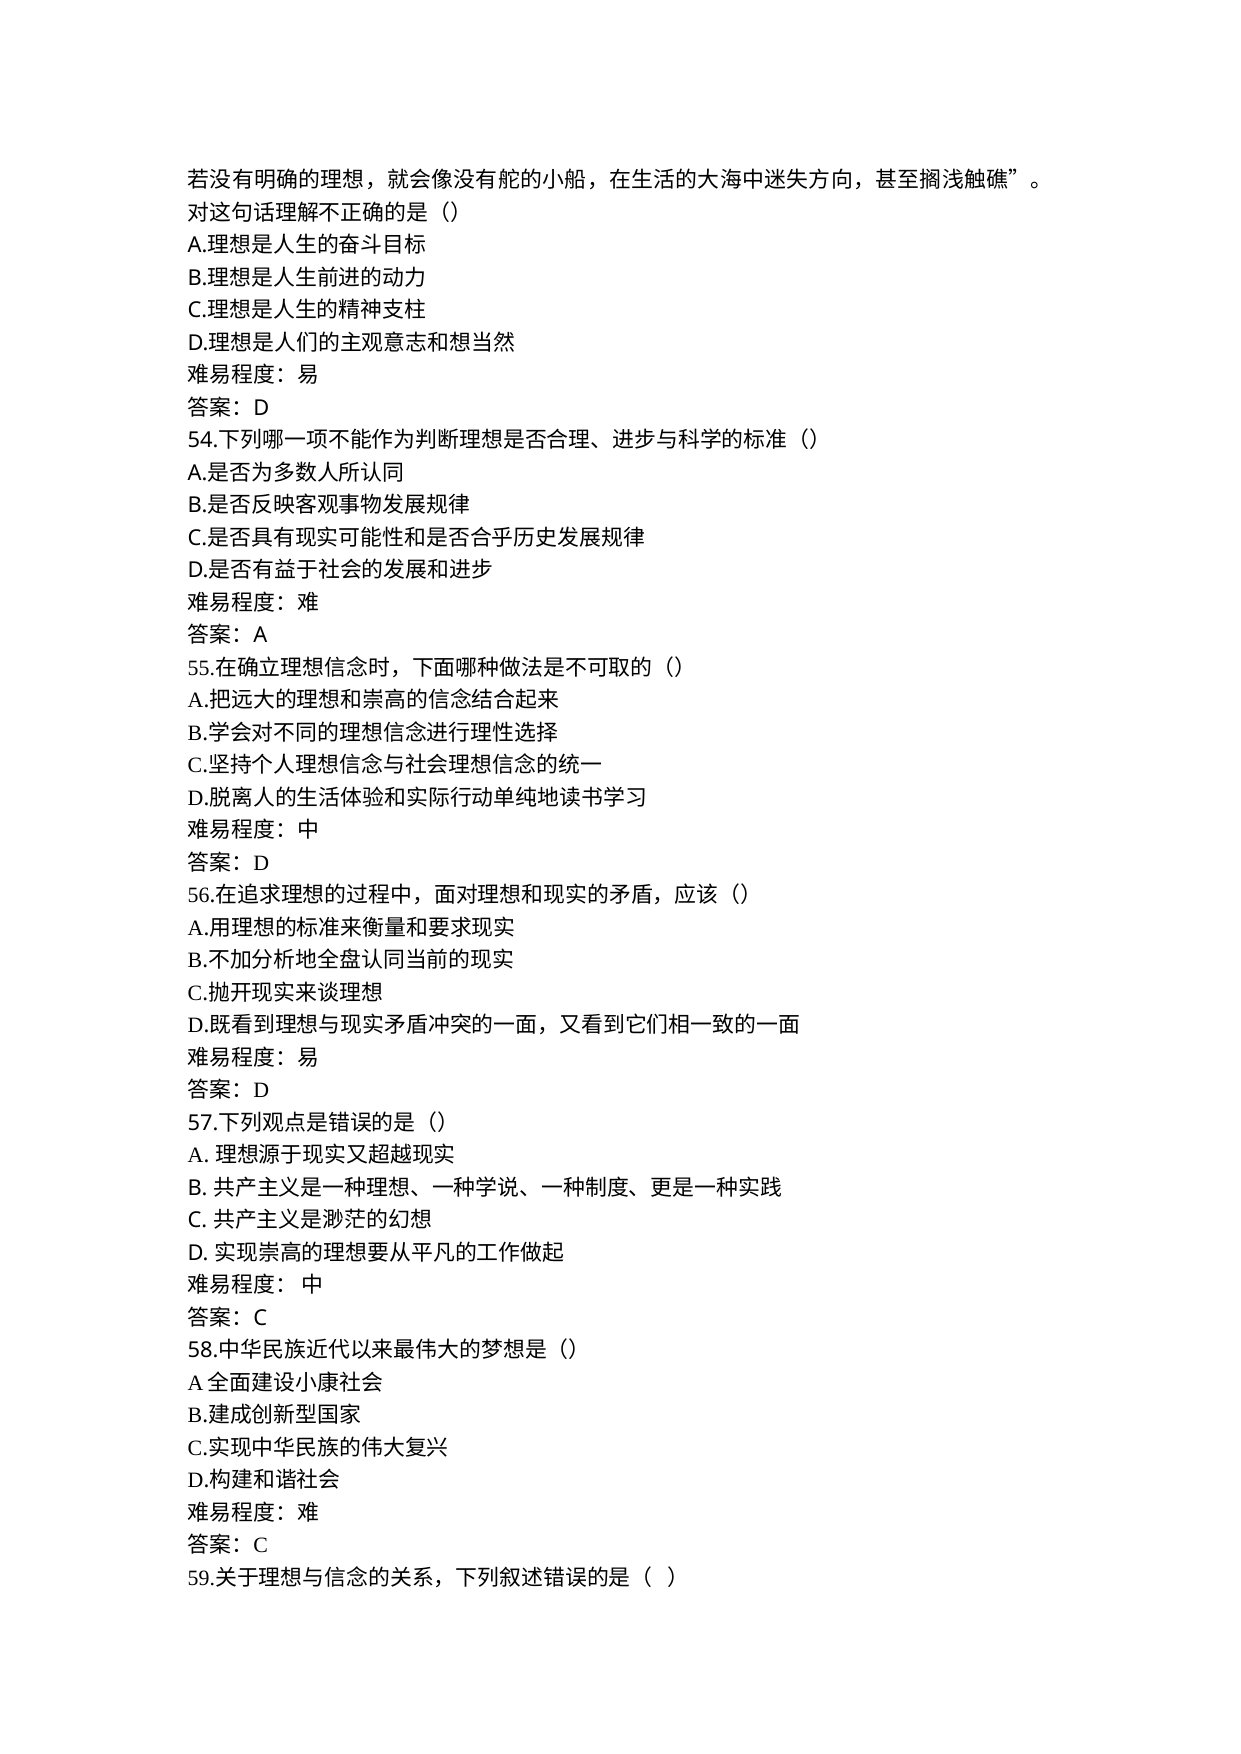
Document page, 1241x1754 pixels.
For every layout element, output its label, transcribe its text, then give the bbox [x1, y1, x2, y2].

text 难易程度：中 [187, 812, 1053, 844]
text 难易程度：难 [187, 1494, 1053, 1527]
text B. 共产主义是一种理想、一种学说、一种制度、更是一种实践 [187, 1169, 1053, 1202]
text B.建成创新型国家 [187, 1397, 1053, 1429]
text C.实现中华民族的伟大复兴 [187, 1429, 1053, 1462]
text A.把远大的理想和崇高的信念结合起来 B.学会对不同的理想信念进行理性选择 C.坚持个人理想信念与社会理想信念的统一 D.脱离人的生活体验和实际行动单纯地读书学习 [187, 682, 1053, 812]
text 57.下列观点是错误的是（） [187, 1104, 1053, 1137]
text A. 理想源于现实又超越现实 [187, 1137, 1053, 1169]
text 答案：A [187, 617, 1053, 649]
text 54.下列哪一项不能作为判断理想是否合理、进步与科学的标准（） [187, 422, 1053, 454]
text D. 实现崇高的理想要从平凡的工作做起 [187, 1234, 1053, 1267]
text B.是否反映客观事物发展规律 [187, 487, 1053, 519]
text A.是否为多数人所认同 [187, 454, 1053, 487]
text 答案：D [187, 1072, 1053, 1104]
text 答案：D [187, 389, 1053, 422]
text C. 共产主义是渺茫的幻想 [187, 1202, 1053, 1234]
text B.理想是人生前进的动力 [187, 259, 1053, 292]
text 难易程度：难 [187, 584, 1053, 617]
text 答案：D [187, 844, 1053, 877]
text C.抛开现实来谈理想 [187, 974, 1053, 1007]
text 难易程度：易 [187, 357, 1053, 389]
text D.构建和谐社会 [187, 1462, 1053, 1494]
text C.是否具有现实可能性和是否合乎历史发展规律 [187, 519, 1053, 552]
text 答案：C [187, 1527, 1053, 1559]
text 58.中华民族近代以来最伟大的梦想是（） [187, 1332, 1053, 1364]
list A 全面建设小康社会 [187, 1364, 1053, 1397]
text 难易程度：易 [187, 1039, 1053, 1072]
text D.理想是人们的主观意志和想当然 [187, 324, 1053, 357]
text C.理想是人生的精神支柱 [187, 292, 1053, 324]
text B.不加分析地全盘认同当前的现实 [187, 942, 1053, 974]
text 55.在确立理想信念时，下面哪种做法是不可取的（） [187, 649, 1053, 682]
text D.既看到理想与现实矛盾冲突的一面，又看到它们相一致的一面 [187, 1007, 1053, 1039]
text 56.在追求理想的过程中，面对理想和现实的矛盾，应该（） A.用理想的标准来衡量和要求现实 [187, 877, 1053, 942]
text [187, 162, 1053, 227]
text 答案：C [187, 1299, 1053, 1332]
text A.理想是人生的奋斗目标 [187, 227, 1053, 259]
text D.是否有益于社会的发展和进步 [187, 552, 1053, 584]
text 59.关于理想与信念的关系，下列叙述错误的是（ ） [187, 1559, 1053, 1592]
text 难易程度： 中 [187, 1267, 1053, 1299]
